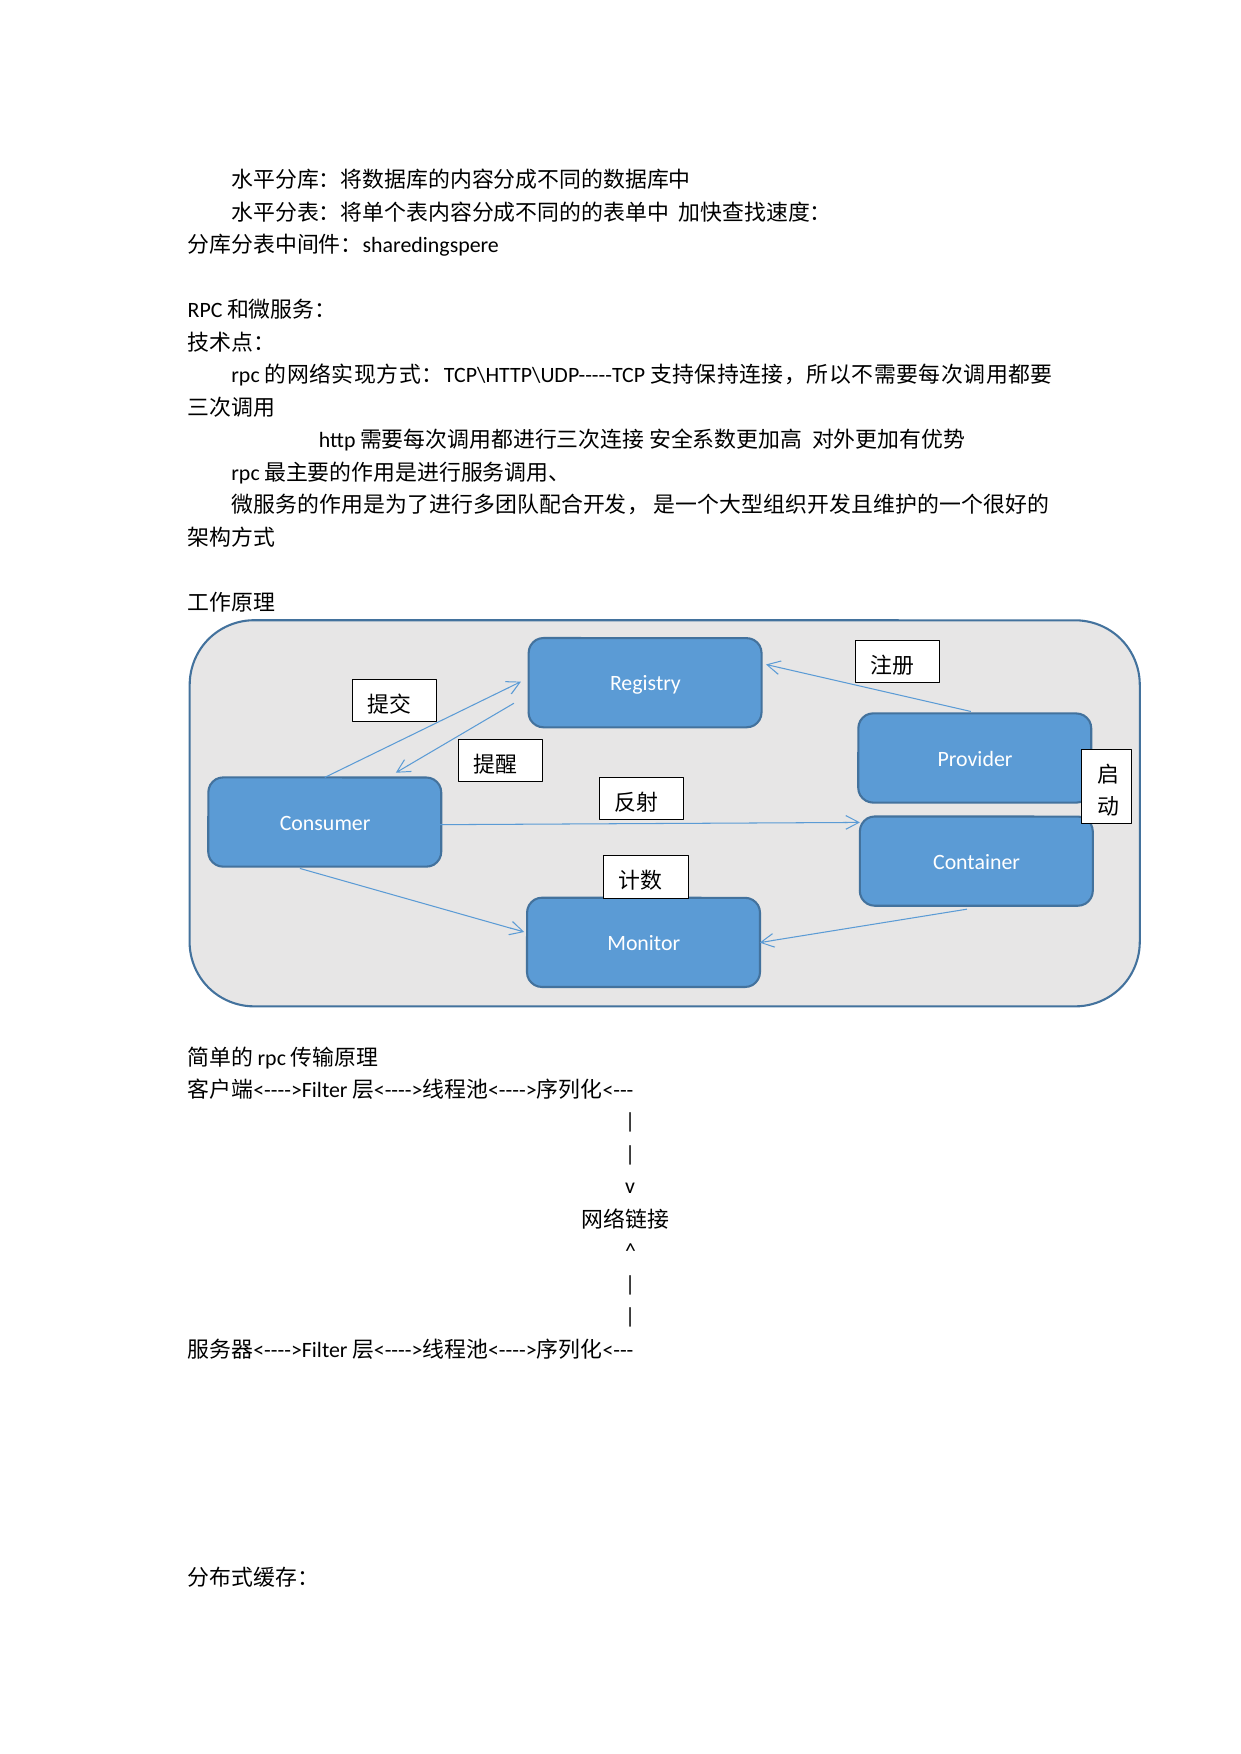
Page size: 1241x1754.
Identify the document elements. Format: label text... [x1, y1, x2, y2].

text http需要每次调用都进行三次连接 安全系数更加高 对外更加有优势 [187, 422, 1053, 454]
text 微服务的作用是为了进行多团队配合开发， 是一个大型组织开发且维护的一个很好的架构方式 [187, 487, 1053, 552]
text | [581, 1104, 1053, 1137]
text ^ [581, 1234, 1053, 1267]
text 工作原理 [187, 584, 1053, 617]
text | [581, 1299, 1053, 1332]
text 分库分表中间件：sharedingspere [187, 227, 1053, 259]
text | [581, 1267, 1053, 1299]
text 客户端<---->Filter层<---->线程池<---->序列化<--- [187, 1072, 1053, 1104]
text v [581, 1169, 1053, 1202]
text 水平分库：将数据库的内容分成不同的数据库中 [187, 162, 1053, 194]
text 分布式缓存： [187, 1559, 1053, 1592]
text | [581, 1137, 1053, 1169]
text 简单的rpc传输原理 [187, 1039, 1053, 1072]
text rpc最主要的作用是进行服务调用、 [187, 454, 1053, 487]
text 网络链接 [537, 1202, 1053, 1234]
text 服务器<---->Filter层<---->线程池<---->序列化<--- [187, 1332, 1053, 1364]
text 水平分表：将单个表内容分成不同的的表单中 加快查找速度： [187, 194, 1053, 227]
text RPC和微服务： [187, 292, 1053, 324]
text 技术点： [187, 324, 1053, 357]
text rpc的网络实现方式：TCP\HTTP\UDP-----TCP支持保持连接，所以不需要每次调用都要三次调用 [187, 357, 1053, 422]
